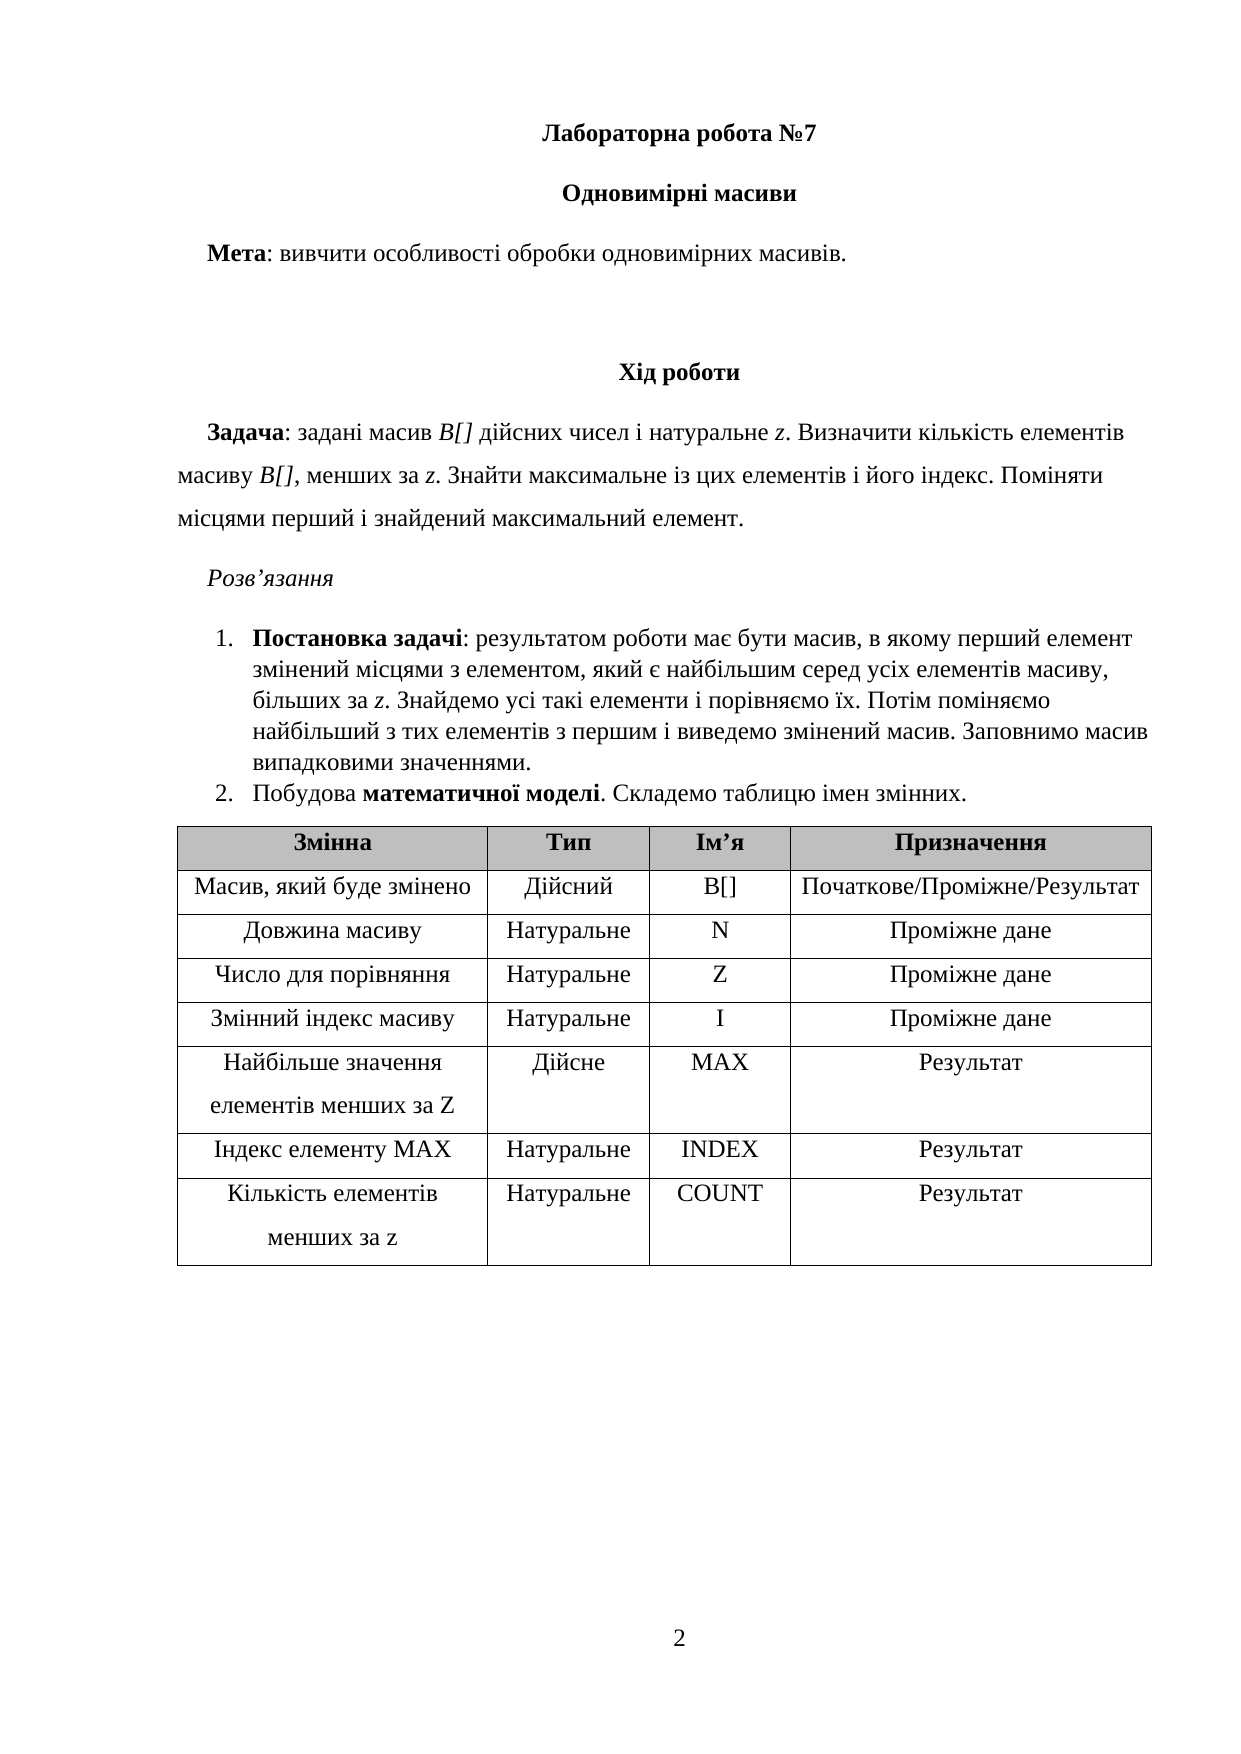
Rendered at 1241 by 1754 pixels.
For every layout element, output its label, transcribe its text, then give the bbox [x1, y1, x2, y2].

text Лабораторна робота №7 [177, 118, 1152, 147]
list Постановка задачі: результатом роботи має бути масив, в якому перший елемент змінений місцями з елементом, який є найбільшим серед усіх елементів масиву, більших за z. Знайдемо усі такі елементи і порівняємо їх. Потім поміняємо найбільший з тих елементів з першим і виведемо змінений масив. Заповнимо масив випадковими значеннями. [215, 623, 1152, 776]
table_cell Змінний індекс масиву [178, 1003, 487, 1046]
table_header Призначення [791, 827, 1151, 870]
table_cell Найбільше значення елементів менших за Z [178, 1047, 487, 1133]
text Розв’язання [177, 563, 1152, 592]
table_cell Довжина масиву [178, 915, 487, 958]
table_cell Натуральне [488, 1003, 649, 1046]
table_cell Проміжне дане [791, 959, 1151, 1002]
table_cell Кількість елементів менших за z [178, 1179, 487, 1264]
table_header Тип [488, 827, 649, 870]
table_cell B[] [650, 871, 790, 914]
text Задача: задані масив B[] дійсних чисел і натуральне z. Визначити кількість елементів масиву B[], менших за z. Знайти максимальне із цих елементів і його індекс. Поміняти місцями перший і знайдений максимальний елемент. [177, 417, 1152, 532]
table_cell Проміжне дане [791, 1003, 1151, 1046]
table_cell Натуральне [488, 959, 649, 1002]
table_header Змінна [178, 827, 487, 870]
table_cell N [650, 915, 790, 958]
text Одновимірні масиви [177, 178, 1152, 207]
text Хід роботи [177, 357, 1152, 386]
table_cell Натуральне [488, 915, 649, 958]
table_cell MAX [650, 1047, 790, 1133]
table_cell Масив, який буде змінено [178, 871, 487, 914]
table_cell Початкове/Проміжне/Результат [791, 871, 1151, 914]
table_cell Натуральне [488, 1134, 649, 1177]
table_cell Результат [791, 1134, 1151, 1177]
table_cell Дійсне [488, 1047, 649, 1133]
table_header Ім’я [650, 827, 790, 870]
table_cell I [650, 1003, 790, 1046]
table_cell Результат [791, 1047, 1151, 1133]
list Побудова математичної моделі. Складемо таблицю імен змінних. [215, 778, 1152, 807]
text Мета: вивчити особливості обробки одновимірних масивів. [177, 238, 1152, 266]
table_cell Результат [791, 1179, 1151, 1264]
table_cell Натуральне [488, 1179, 649, 1264]
table_cell Z [650, 959, 790, 1002]
table_cell INDEX [650, 1134, 790, 1177]
table_cell Індекс елементу MAX [178, 1134, 487, 1177]
table_cell Число для порівняння [178, 959, 487, 1002]
table_cell COUNT [650, 1179, 790, 1264]
table_cell Проміжне дане [791, 915, 1151, 958]
table_cell Дійсний [488, 871, 649, 914]
